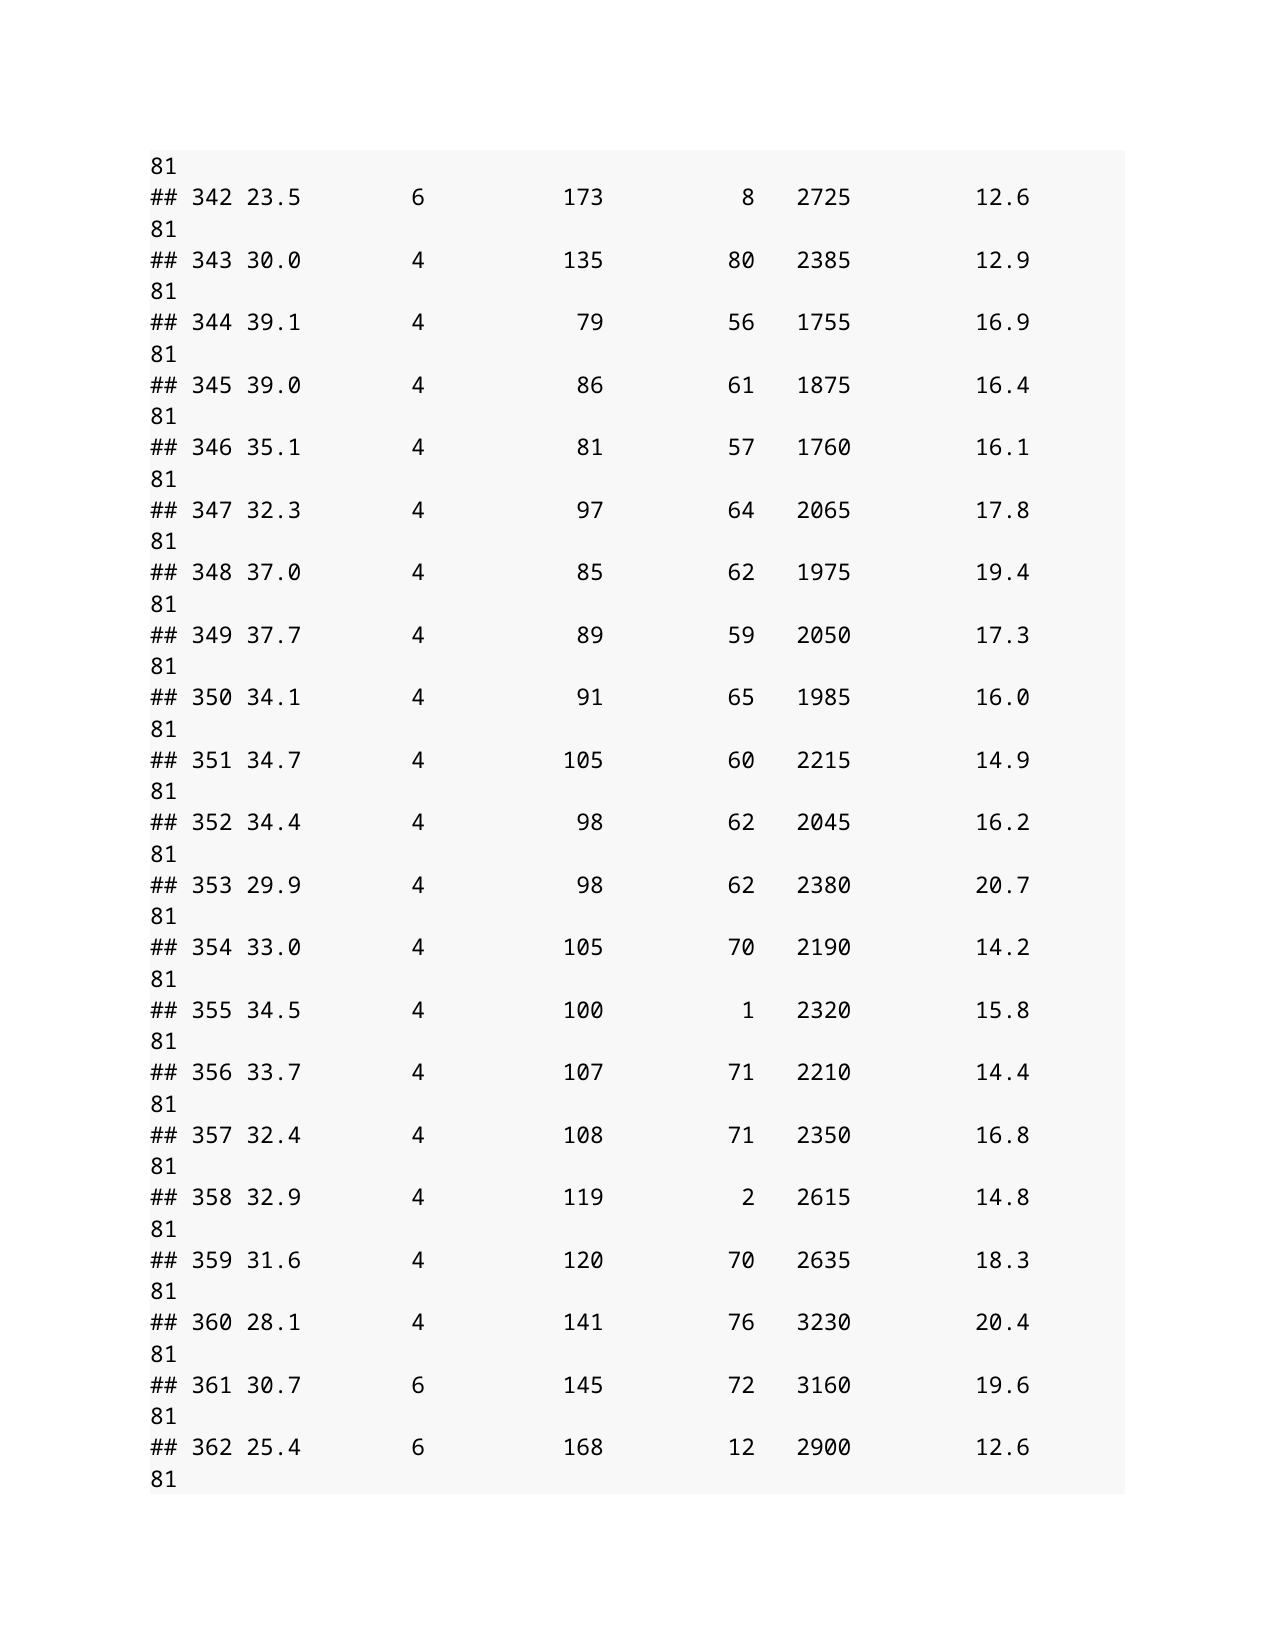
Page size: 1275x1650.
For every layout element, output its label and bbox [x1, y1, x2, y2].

text [150, 150, 1125, 1494]
